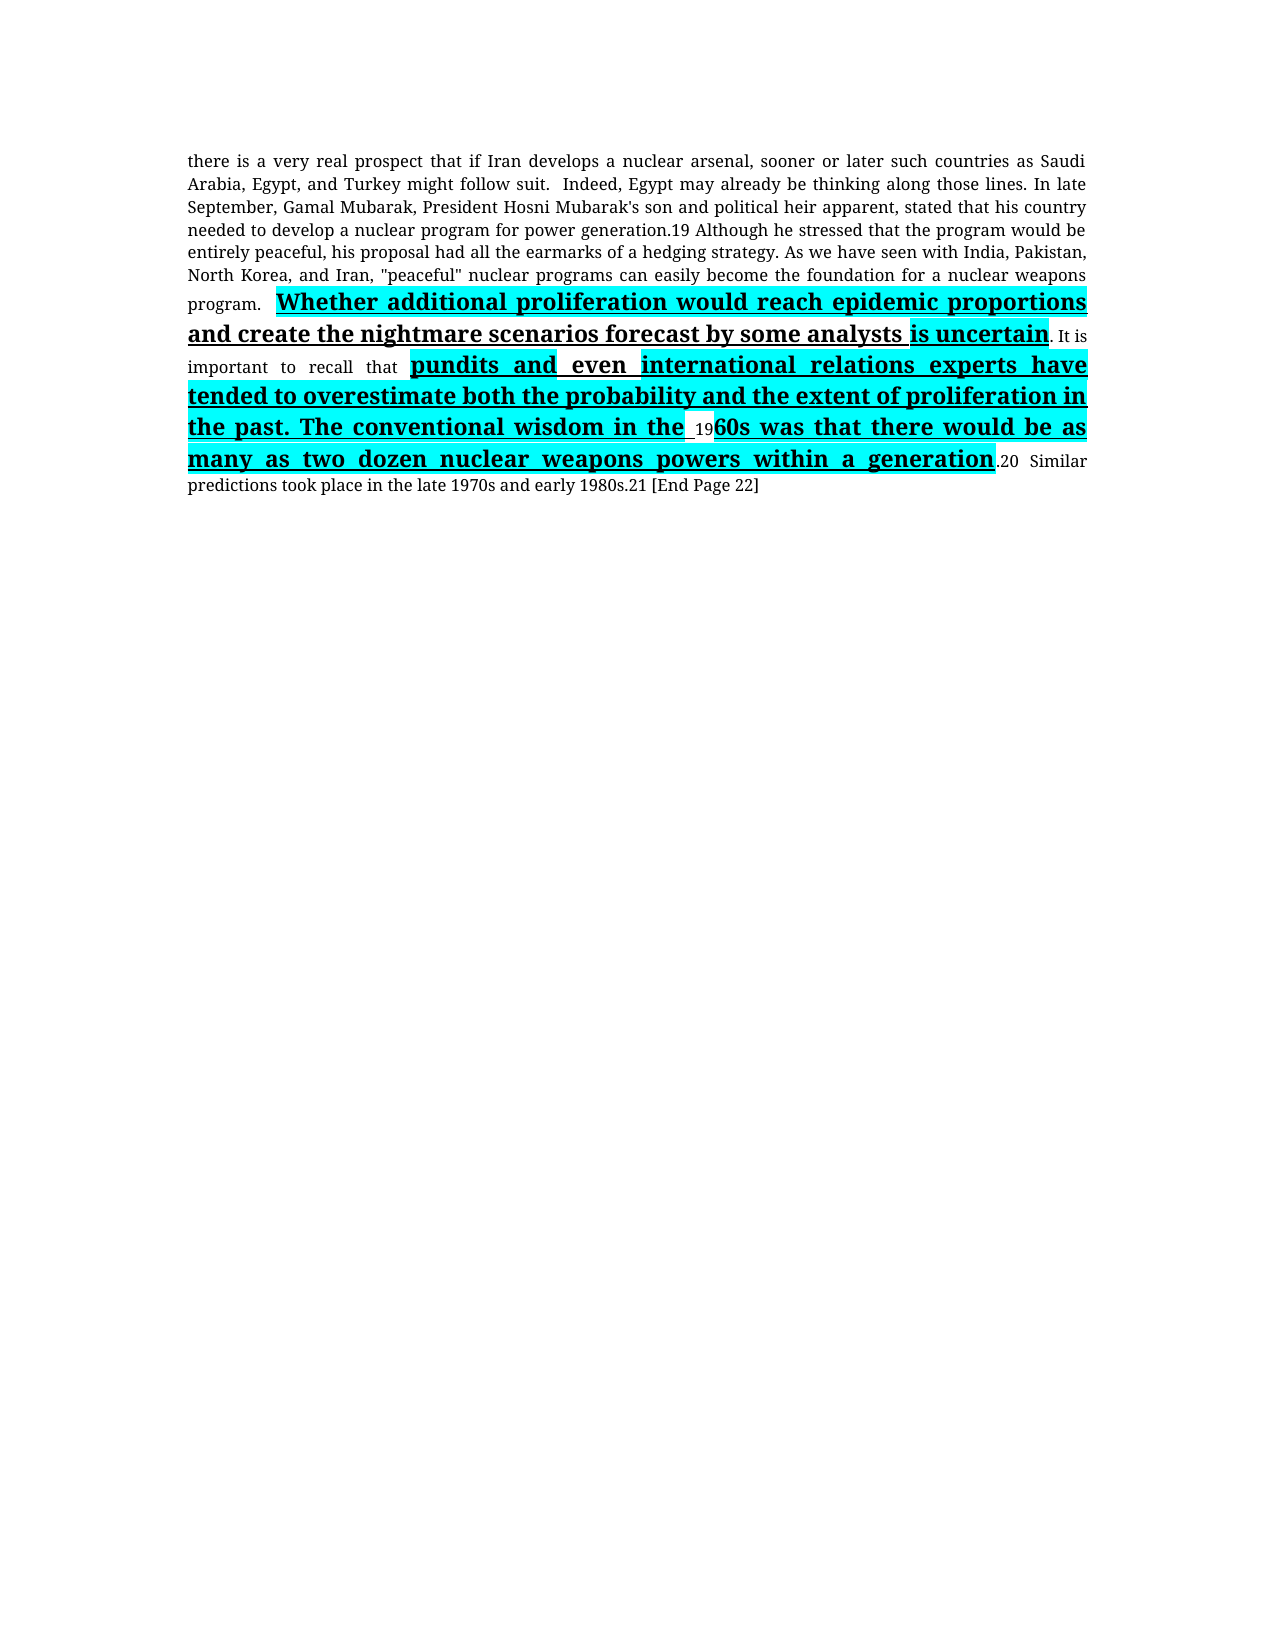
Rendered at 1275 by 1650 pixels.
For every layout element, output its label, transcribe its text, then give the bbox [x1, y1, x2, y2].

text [187, 150, 1087, 392]
